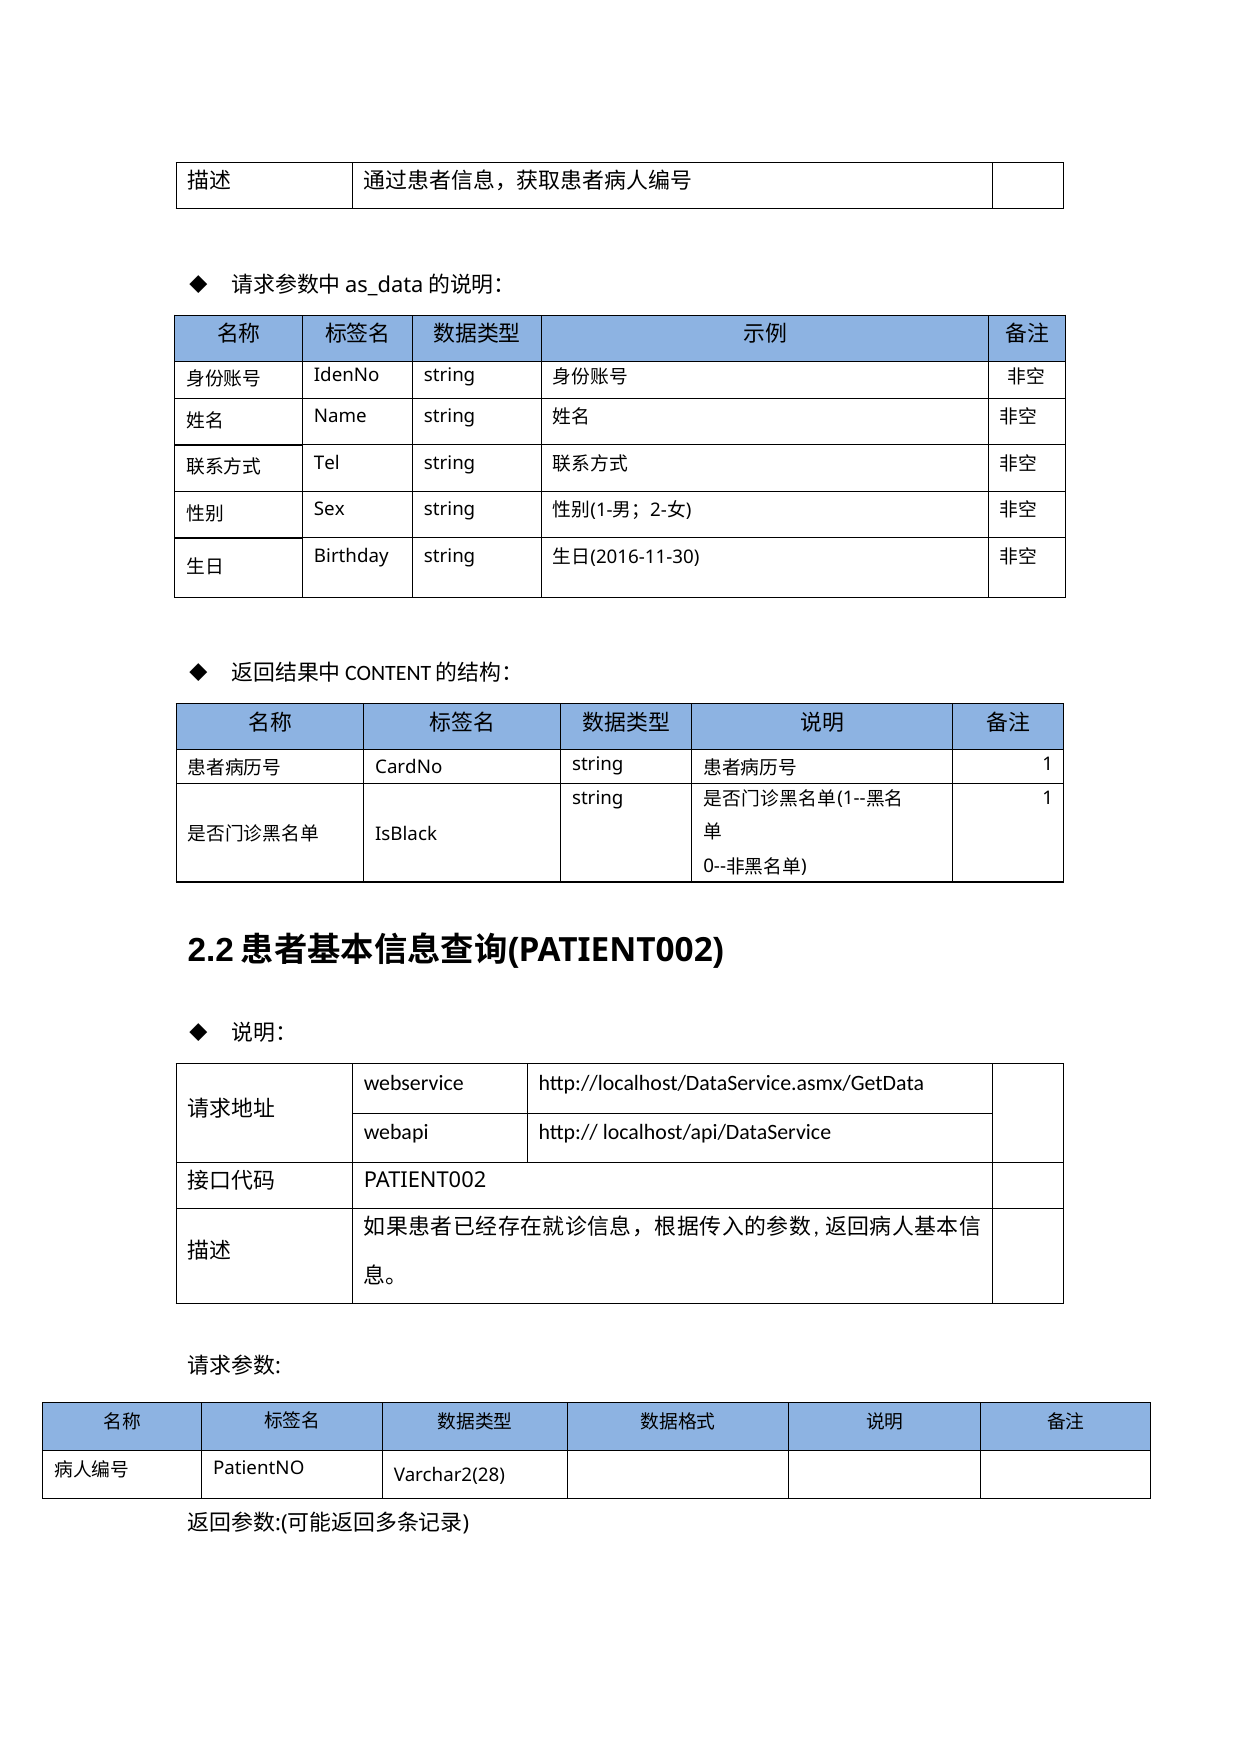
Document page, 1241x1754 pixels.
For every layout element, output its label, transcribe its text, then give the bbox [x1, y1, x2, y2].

table_cell CardNo [364, 750, 560, 783]
table_cell 性别 [175, 492, 302, 537]
table_cell [993, 163, 1063, 208]
table_header 标签名 [364, 704, 560, 749]
table_cell PatientNO [202, 1451, 382, 1498]
table_cell 描述 [177, 1209, 352, 1302]
table_header 备注 [953, 704, 1063, 749]
table_cell 联系方式 [175, 446, 302, 491]
table_cell 非空 [989, 362, 1065, 397]
table_cell string [413, 538, 541, 597]
table_cell Birthday [303, 538, 412, 597]
table_header 名称 [175, 316, 302, 361]
table_cell Varchar2(28) [383, 1451, 567, 1498]
table_cell IdenNo [303, 362, 412, 397]
table_cell http:// localhost/api/DataService [528, 1114, 992, 1162]
table_header 标签名 [303, 316, 412, 361]
table_cell string [413, 399, 541, 444]
table_header [993, 1064, 1063, 1162]
text 返回参数:(可能返回多条记录) [187, 1505, 1053, 1537]
table_header http://localhost/DataService.asmx/GetData [528, 1064, 992, 1112]
table_cell [993, 1209, 1063, 1302]
table_header 请求地址 [177, 1064, 352, 1162]
table_cell 姓名 [175, 399, 302, 444]
text 请求参数: [187, 1348, 1053, 1380]
table_cell 非空 [989, 492, 1065, 537]
table_cell 非空 [989, 445, 1065, 491]
table_cell [993, 1163, 1063, 1208]
table_cell 身份账号 [175, 362, 302, 397]
table_cell 通过患者信息，获取患者病人编号 [353, 163, 992, 208]
table_header 数据类型 [383, 1403, 567, 1450]
table_cell 1 [953, 750, 1063, 783]
list 请求参数中as_data的说明： [187, 266, 1053, 299]
table_header 说明 [789, 1403, 980, 1450]
table_cell 接口代码 [177, 1163, 352, 1208]
table_header 名称 [177, 704, 363, 749]
table_cell webapi [353, 1114, 527, 1162]
table_cell [568, 1451, 788, 1498]
table_cell string [561, 750, 691, 783]
table_cell 是否门诊黑名单 [177, 784, 363, 881]
table_cell 描述 [177, 163, 352, 208]
table_header 数据类型 [413, 316, 541, 361]
table_cell 联系方式 [542, 445, 988, 491]
table_cell 如果患者已经存在就诊信息，根据传入的参数, 返回病人基本信息。 [353, 1209, 992, 1302]
table_header 备注 [989, 316, 1065, 361]
table_cell Tel [303, 445, 412, 491]
table_cell 非空 [989, 538, 1065, 597]
table_header 说明 [692, 704, 952, 749]
list 返回结果中CONTENT的结构： [187, 655, 1053, 687]
table_cell [981, 1451, 1150, 1498]
table_cell string [413, 445, 541, 491]
table_cell 病人编号 [43, 1451, 201, 1498]
table_header 数据类型 [561, 704, 691, 749]
table_cell 生日 [175, 539, 302, 597]
table_cell 生日(2016-11-30) [542, 538, 988, 597]
table_cell Sex [303, 492, 412, 537]
table_cell 患者病历号 [692, 750, 952, 783]
table_cell string [561, 784, 691, 881]
table_cell 1 [953, 784, 1063, 881]
subtitle 2.2患者基本信息查询(PATIENT002) [187, 915, 1053, 980]
table_cell 是否门诊黑名单(1--黑名单 0--非黑名单) [692, 784, 952, 881]
table_cell 患者病历号 [177, 750, 363, 783]
table_header 示例 [542, 316, 988, 361]
list 说明： [187, 1015, 1053, 1047]
table_cell IsBlack [364, 784, 560, 881]
table_cell string [413, 362, 541, 397]
table_header 名称 [43, 1403, 201, 1450]
table_cell [789, 1451, 980, 1498]
table_cell Name [303, 399, 412, 444]
table_header 数据格式 [568, 1403, 788, 1450]
table_header 备注 [981, 1403, 1150, 1450]
table_cell 姓名 [542, 399, 988, 444]
table_cell string [413, 492, 541, 537]
table_cell PATIENT002 [353, 1163, 992, 1208]
table_cell 身份账号 [542, 362, 988, 397]
table_header 标签名 [202, 1403, 382, 1450]
table_cell 性别(1-男；2-女) [542, 492, 988, 537]
table_cell 非空 [989, 399, 1065, 444]
table_header webservice [353, 1064, 527, 1112]
